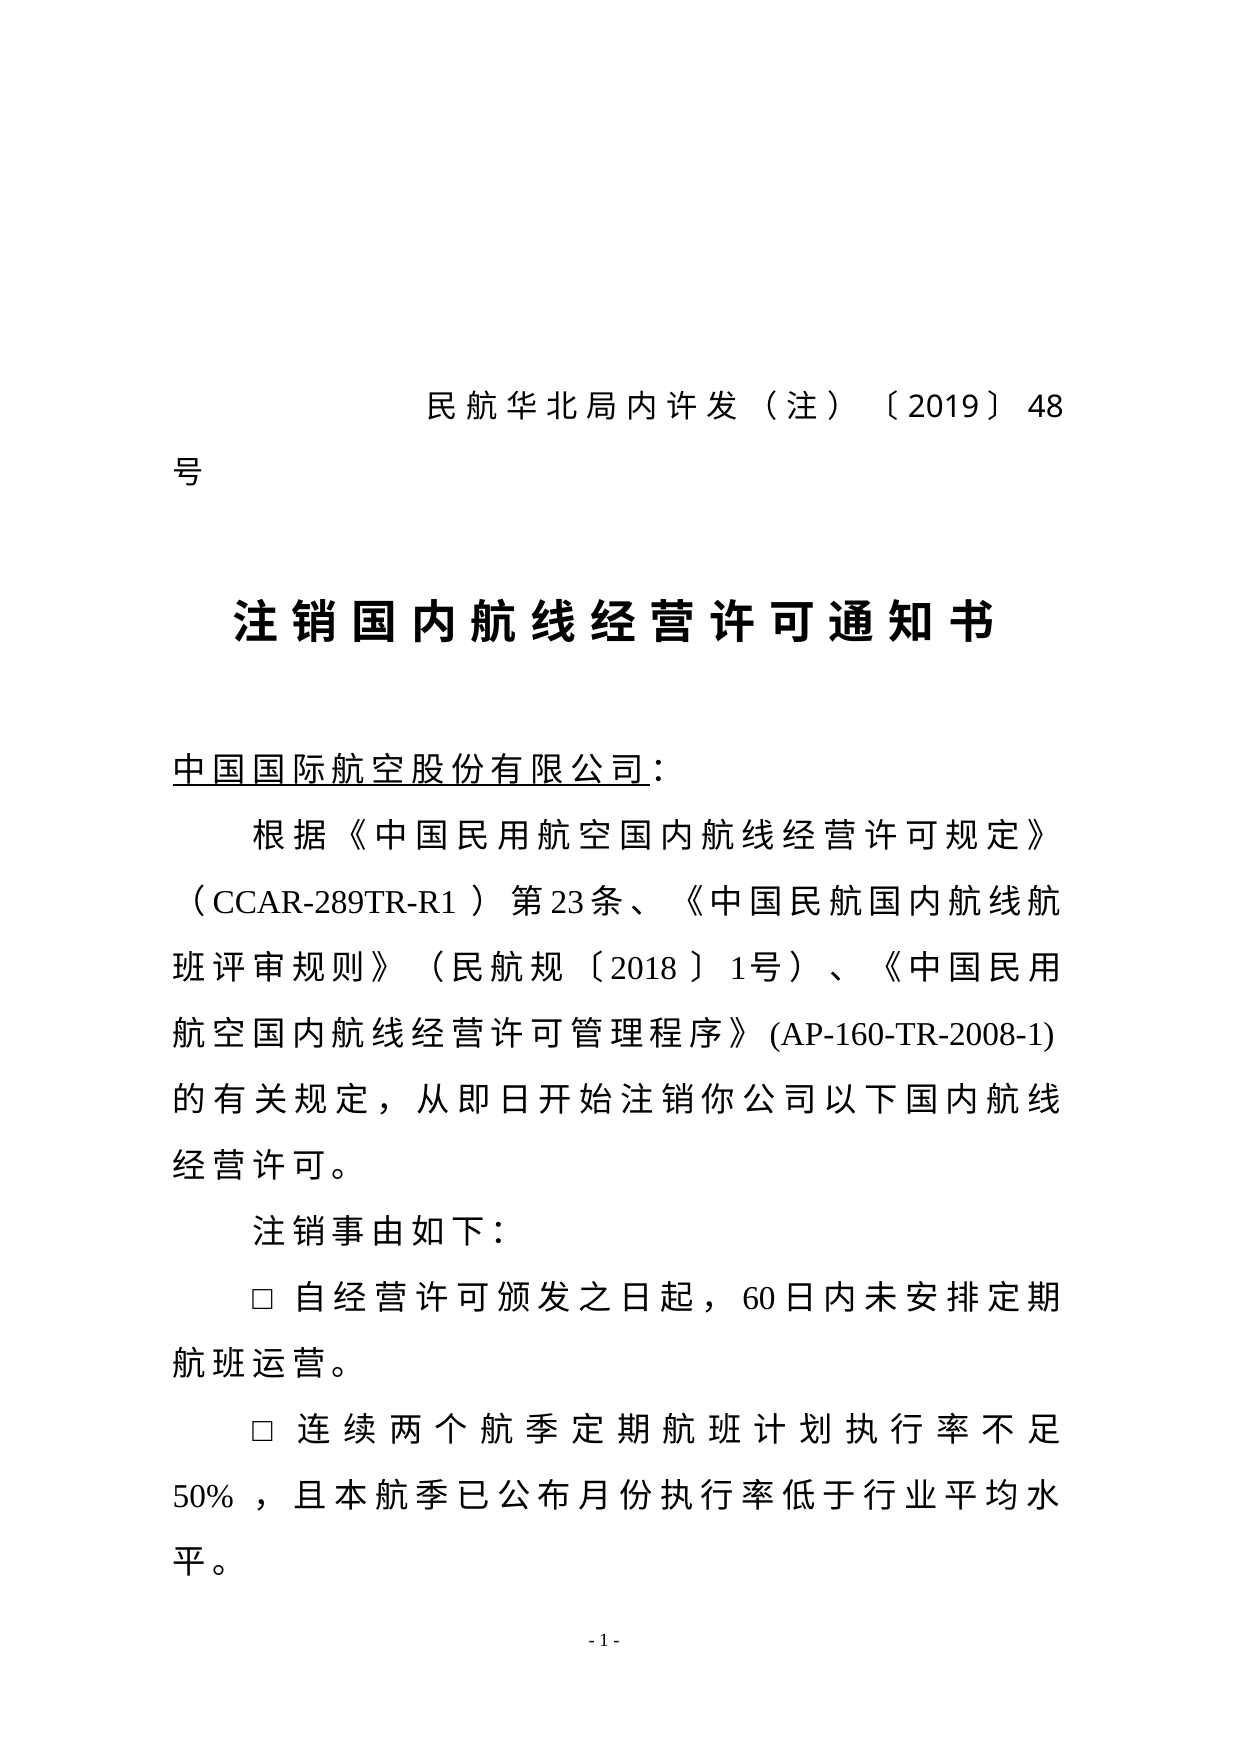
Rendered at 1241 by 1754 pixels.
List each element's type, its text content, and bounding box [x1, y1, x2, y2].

text 中国国际航空股份有限公司： [172, 734, 1068, 800]
text □连续两个航季定期航班计划执行率不足50%，且本航季已公布月份执行率低于行业平均水平。 [172, 1394, 1068, 1592]
text 注销事由如下： [172, 1196, 1068, 1262]
text 民航华北局内许发（注）〔2019〕48号 [172, 371, 1068, 503]
text □自经营许可颁发之日起，60日内未安排定期航班运营。 [172, 1262, 1068, 1394]
text 根据《中国民用航空国内航线经营许可规定》（CCAR-289TR-R1）第23条、《中国民航国内航线航班评审规则》（民航规〔2018〕1号）、《中国民用航空国内航线经营许可管理程序》(AP-160-TR-2008-1)的有关规定，从即日开始注销你公司以下国内航线经营许可。 [172, 800, 1068, 1196]
text 注销国内航线经营许可通知书 [172, 569, 1068, 668]
